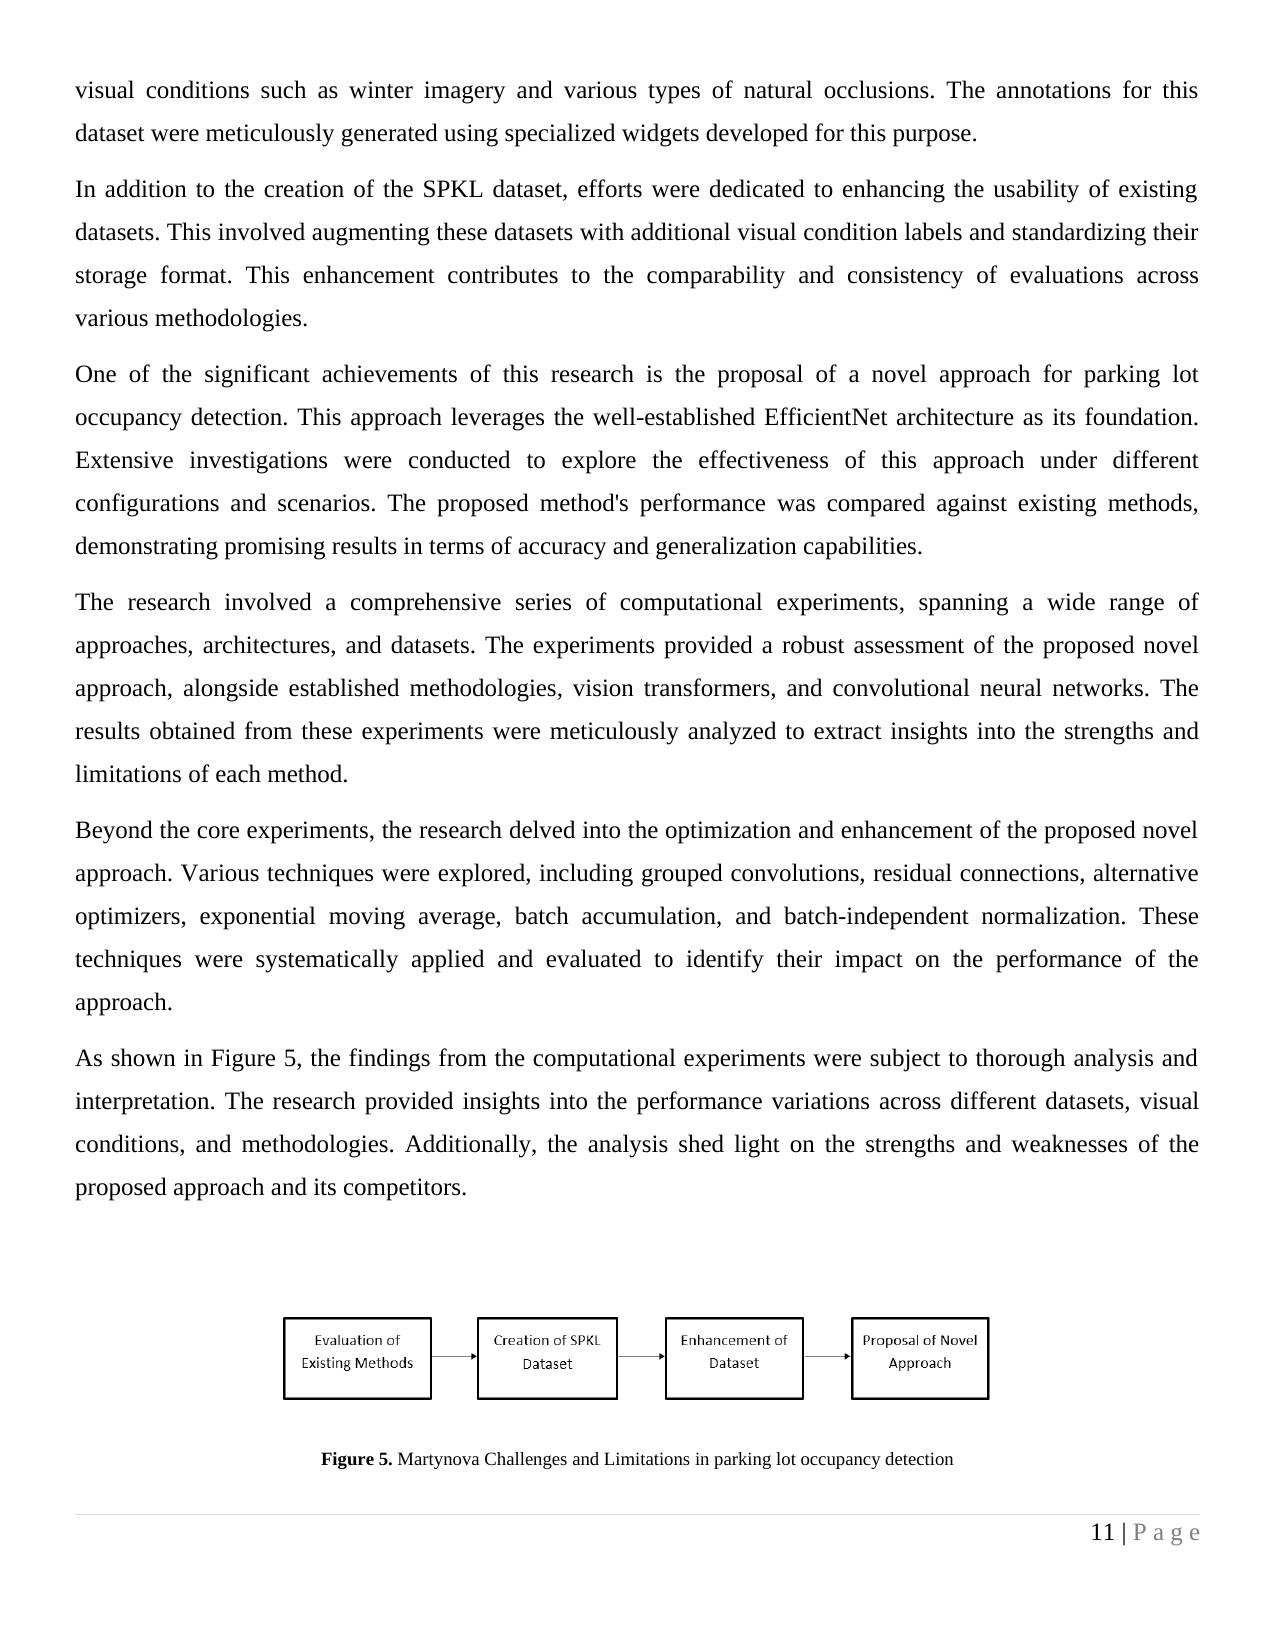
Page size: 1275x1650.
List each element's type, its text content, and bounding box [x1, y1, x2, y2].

picture [273, 1283, 1002, 1434]
text One of the significant achievements of this research is the proposal of a novel approach for parking lot occupancy detection. This approach leverages the well-established EfficientNet architecture as its foundation. Extensive investigations were conducted to explore the effectiveness of this approach under different configurations and scenarios. The proposed method's performance was compared against existing methods, demonstrating promising results in terms of accuracy and generalization capabilities. [75, 359, 1200, 560]
text Figure 5. Martynova Challenges and Limitations in parking lot occupancy detection [75, 1448, 1200, 1470]
text Beyond the core experiments, the research delved into the optimization and enhancement of the proposed novel approach. Various techniques were explored, including grouped convolutions, residual connections, alternative optimizers, exponential moving average, batch accumulation, and batch-independent normalization. These techniques were systematically applied and evaluated to identify their impact on the performance of the approach. [75, 815, 1200, 1016]
text The research involved a comprehensive series of computational experiments, spanning a wide range of approaches, architectures, and datasets. The experiments provided a robust assessment of the proposed novel approach, alongside established methodologies, vision transformers, and convolutional neural networks. The results obtained from these experiments were meticulously analyzed to extract insights into the strengths and limitations of each method. [75, 587, 1200, 788]
text In addition to the creation of the SPKL dataset, efforts were dedicated to enhancing the usability of existing datasets. This involved augmenting these datasets with additional visual condition labels and standardizing their storage format. This enhancement contributes to the comparability and consistency of evaluations across various methodologies. [75, 174, 1200, 332]
